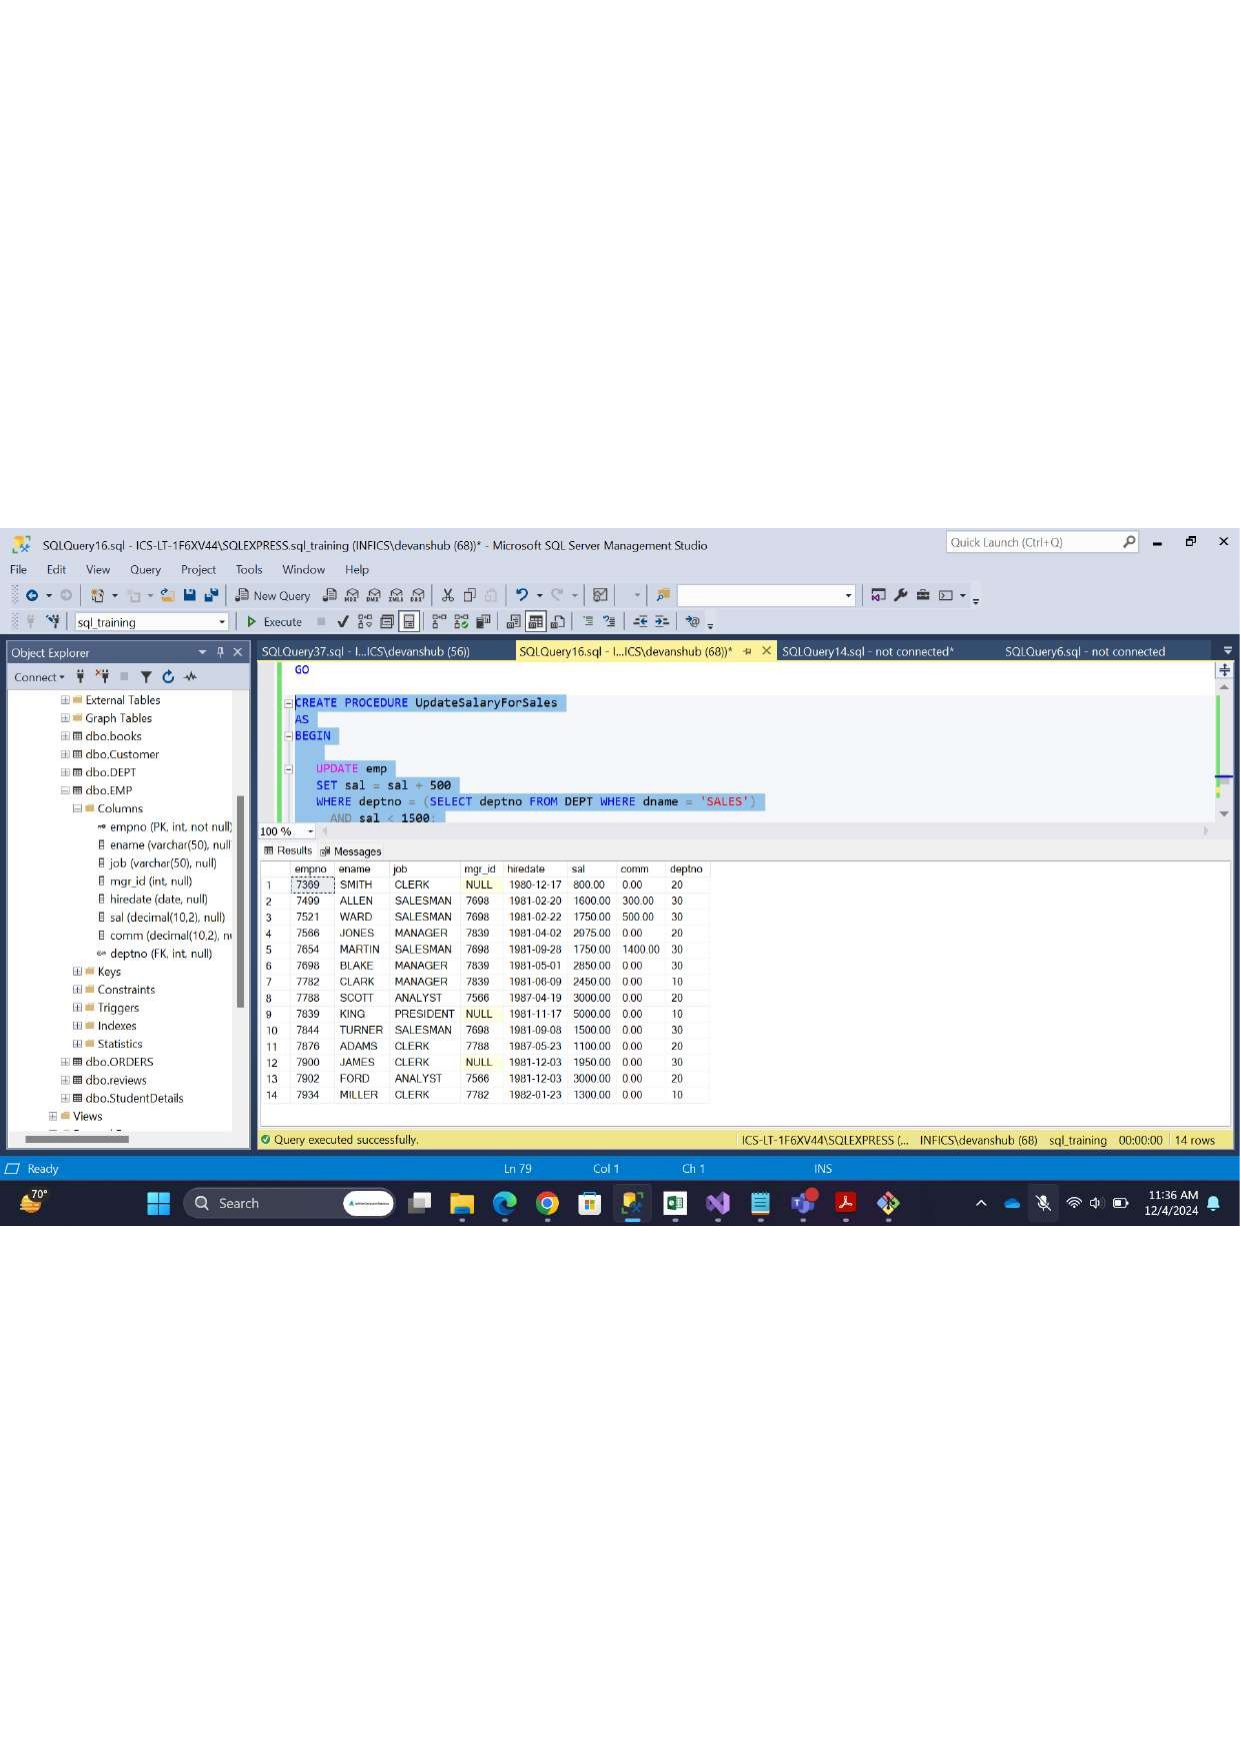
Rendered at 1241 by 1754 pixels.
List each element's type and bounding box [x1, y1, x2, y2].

picture [0, 528, 1240, 1226]
